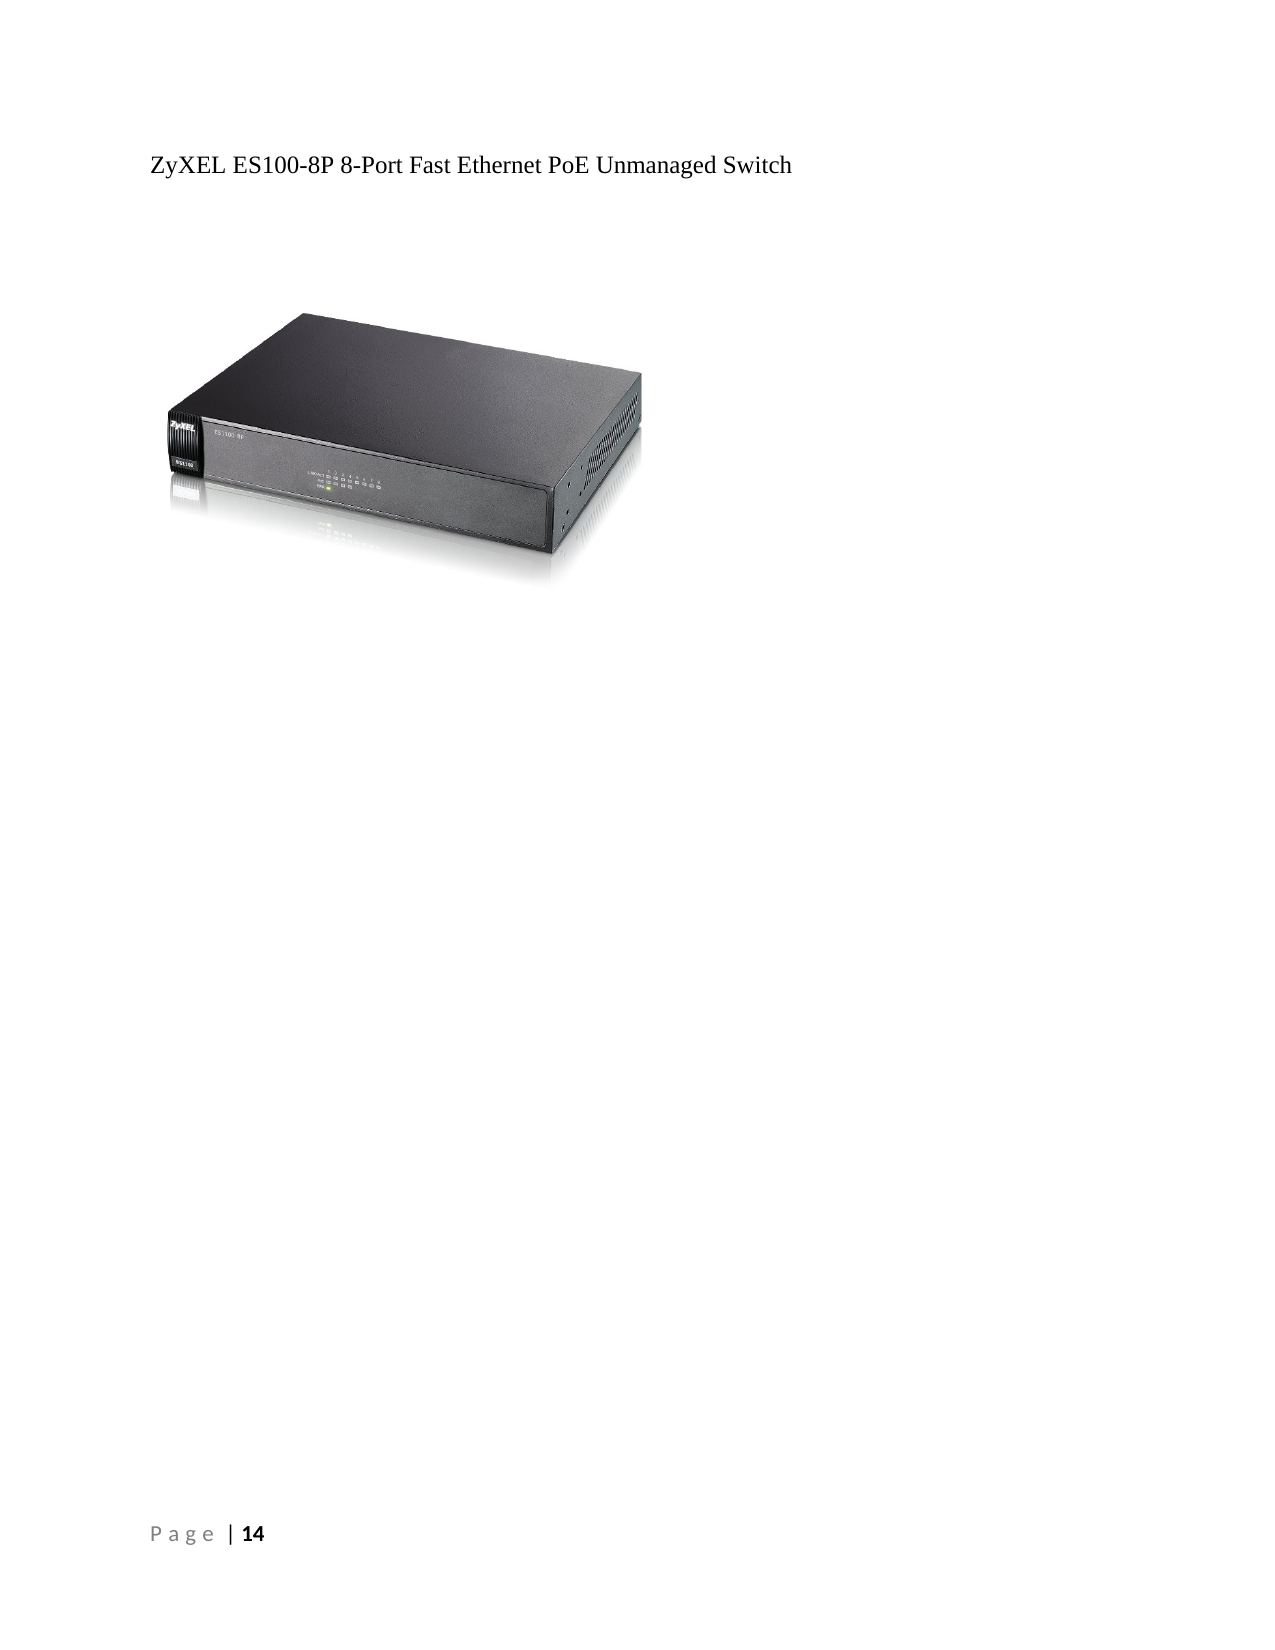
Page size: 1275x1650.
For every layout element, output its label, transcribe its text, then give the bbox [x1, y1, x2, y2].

text ZyXEL ES100-8P 8-Port Fast Ethernet PoE Unmanaged Switch [150, 150, 1125, 179]
picture [150, 197, 653, 701]
